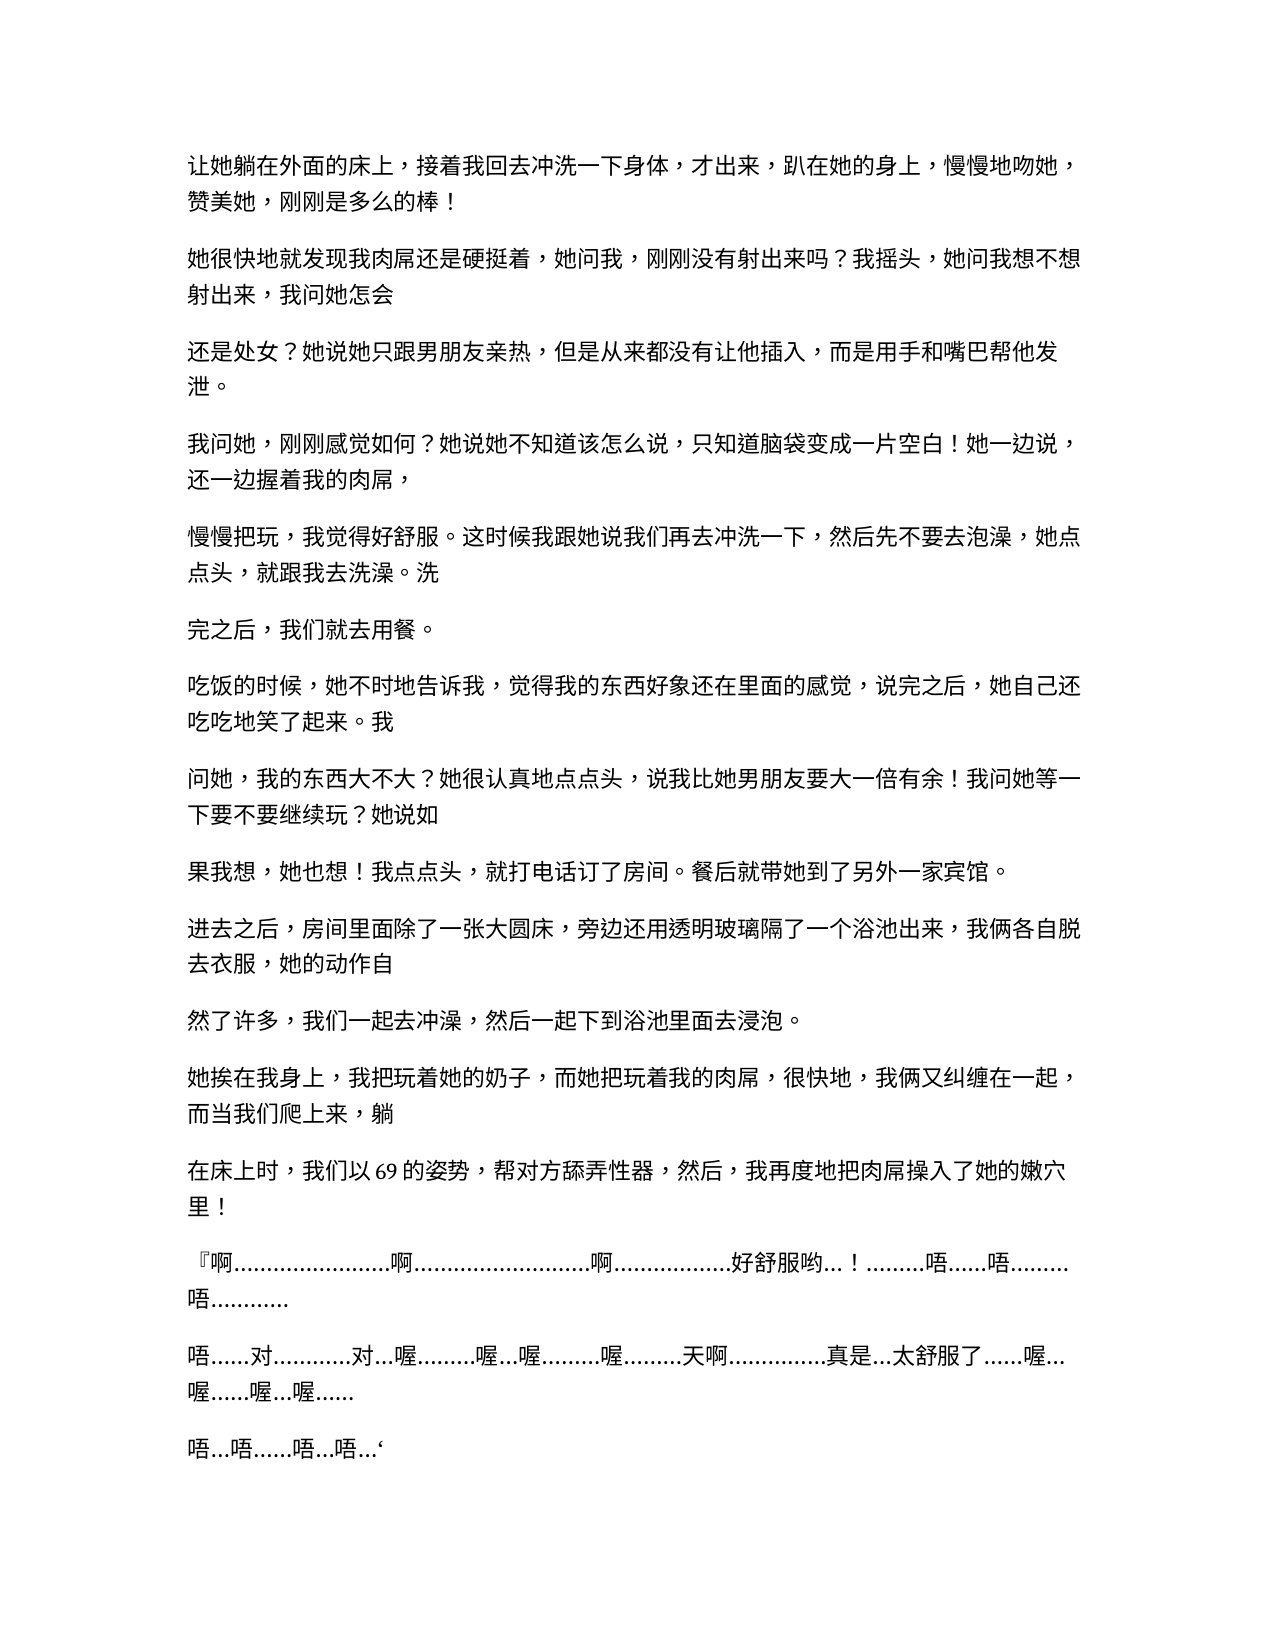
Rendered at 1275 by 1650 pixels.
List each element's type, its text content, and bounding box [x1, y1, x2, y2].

text 让她躺在外面的床上，接着我回去冲洗一下身体，才出来，趴在她的身上，慢慢地吻她，赞美她，刚刚是多么的棒！ [187, 150, 1087, 217]
text 然了许多，我们一起去冲澡，然后一起下到浴池里面去浸泡。 [187, 1005, 1087, 1036]
text 完之后，我们就去用餐。 [187, 613, 1087, 645]
text 我问她，刚刚感觉如何？她说她不知道该怎么说，只知道脑袋变成一片空白！她一边说，还一边握着我的肉屌， [187, 428, 1087, 495]
text 果我想，她也想！我点点头，就打电话订了房间。餐后就带她到了另外一家宾馆。 [187, 856, 1087, 887]
text 唔……对…………对…喔………喔…喔………喔………天啊……………真是…太舒服了……喔…喔……喔…喔…… [187, 1340, 1087, 1407]
text 慢慢把玩，我觉得好舒服。这时候我跟她说我们再去冲洗一下，然后先不要去泡澡，她点点头，就跟我去洗澡。洗 [187, 521, 1087, 588]
text 她很快地就发现我肉屌还是硬挺着，她问我，刚刚没有射出来吗？我摇头，她问我想不想射出来，我问她怎会 [187, 243, 1087, 310]
text 吃饭的时候，她不时地告诉我，觉得我的东西好象还在里面的感觉，说完之后，她自己还吃吃地笑了起来。我 [187, 670, 1087, 737]
text 『啊……………………啊………………………啊………………好舒服哟…！………唔……唔………唔………… [187, 1247, 1087, 1314]
text 在床上时，我们以69的姿势，帮对方舔弄性器，然后，我再度地把肉屌操入了她的嫩穴里！ [187, 1155, 1087, 1222]
text 唔…唔……唔…唔…‘ [187, 1433, 1087, 1464]
text 她挨在我身上，我把玩着她的奶子，而她把玩着我的肉屌，很快地，我俩又纠缠在一起，而当我们爬上来，躺 [187, 1062, 1087, 1129]
text 进去之后，房间里面除了一张大圆床，旁边还用透明玻璃隔了一个浴池出来，我俩各自脱去衣服，她的动作自 [187, 912, 1087, 980]
text 问她，我的东西大不大？她很认真地点点头，说我比她男朋友要大一倍有余！我问她等一下要不要继续玩？她说如 [187, 763, 1087, 830]
text 还是处女？她说她只跟男朋友亲热，但是从来都没有让他插入，而是用手和嘴巴帮他发泄。 [187, 335, 1087, 403]
